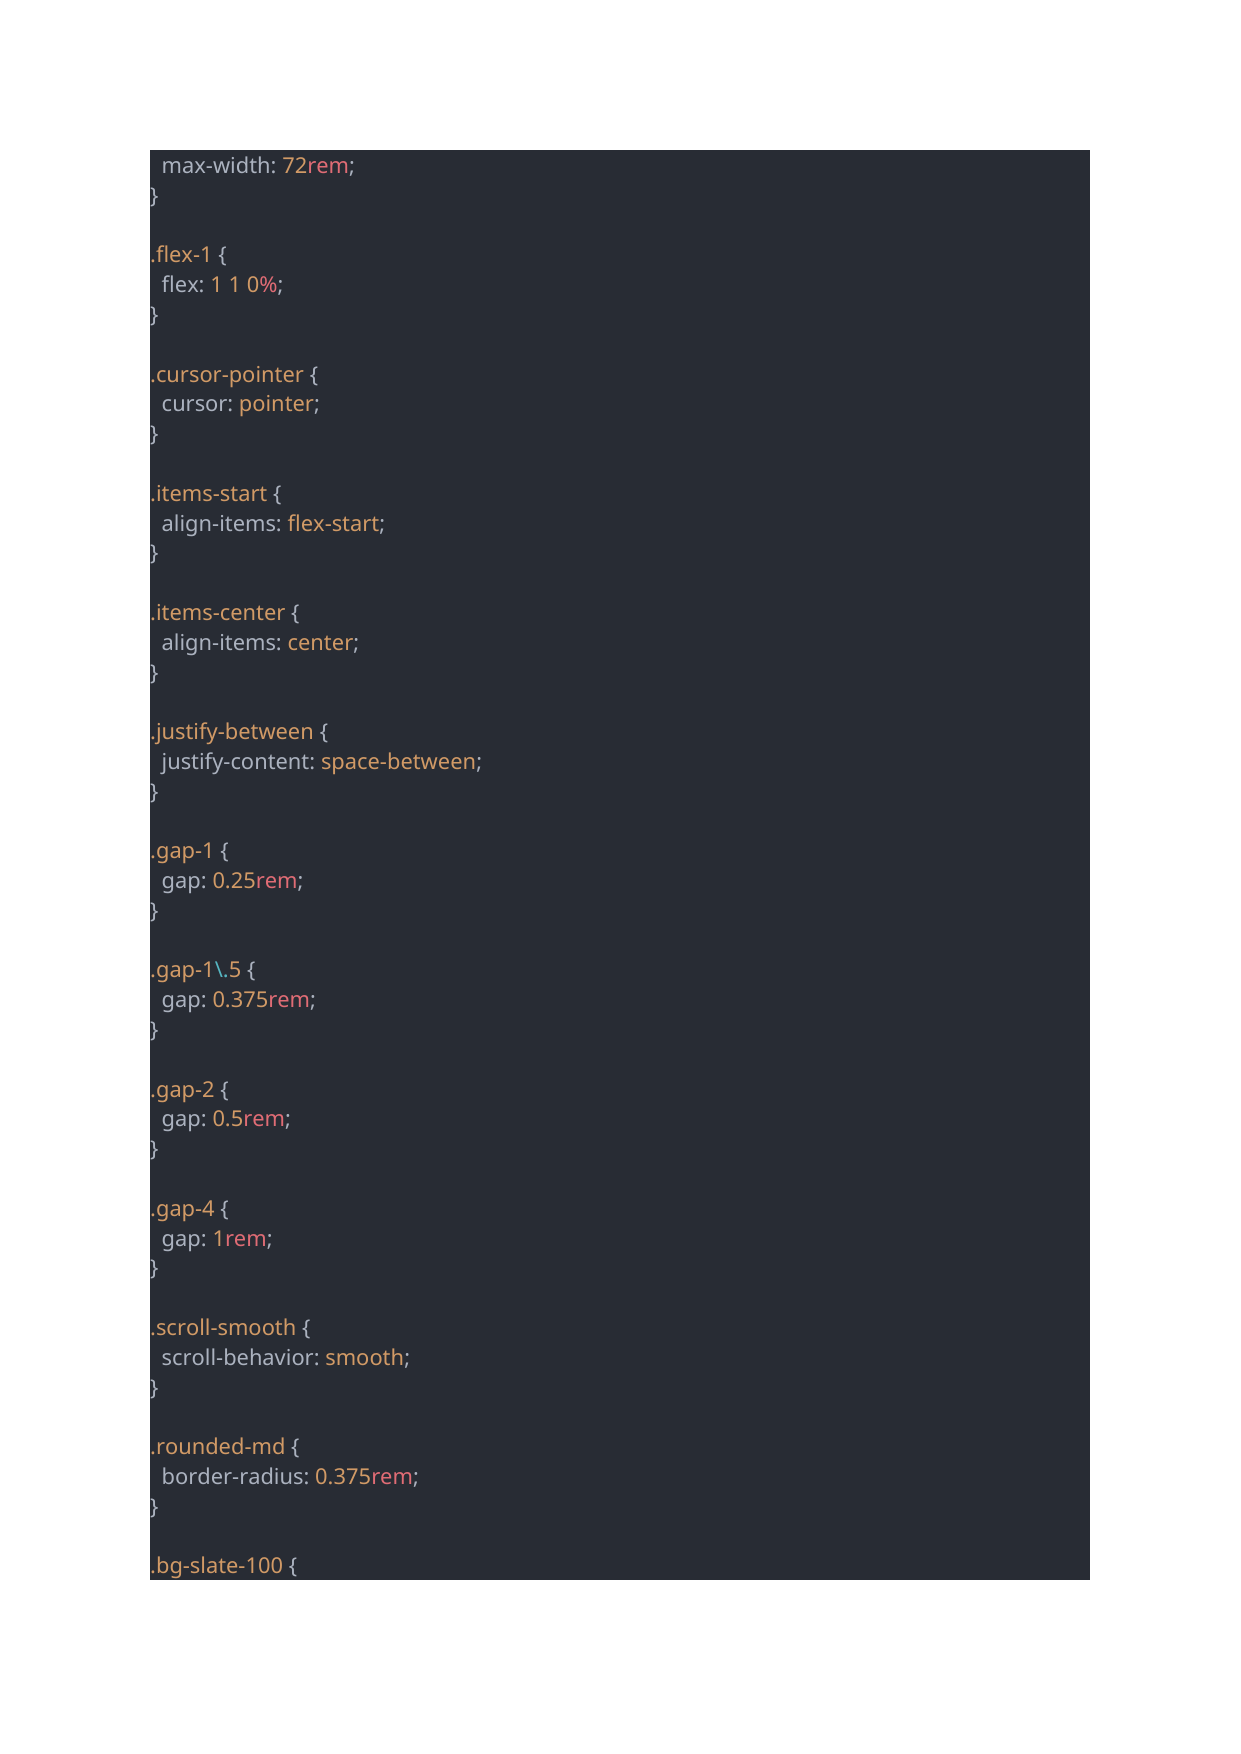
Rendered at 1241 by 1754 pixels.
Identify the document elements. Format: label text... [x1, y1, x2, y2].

text align-items: flex-start; [150, 507, 1090, 537]
text .justify-between { [150, 716, 1090, 746]
text .scroll-smooth { [150, 1312, 1090, 1342]
text } [150, 1371, 1090, 1401]
text scroll-behavior: smooth; [150, 1342, 1090, 1371]
text } [150, 1014, 1090, 1044]
text } [150, 537, 1090, 567]
text cursor: pointer; [150, 388, 1090, 418]
text align-items: center; [150, 627, 1090, 656]
text border-radius: 0.375rem; [150, 1461, 1090, 1491]
text gap: 1rem; [150, 1222, 1090, 1252]
text } [150, 180, 1090, 209]
text flex: 1 1 0%; [150, 269, 1090, 299]
text justify-content: space-between; [150, 746, 1090, 776]
text } [150, 418, 1090, 448]
text .gap-1 { [150, 835, 1090, 865]
text .items-center { [150, 597, 1090, 627]
text .gap-2 { [150, 1073, 1090, 1103]
text } [150, 1133, 1090, 1163]
text .gap-4 { [150, 1193, 1090, 1222]
text .items-start { [150, 478, 1090, 507]
text gap: 0.5rem; [150, 1103, 1090, 1133]
text .gap-1\.5 { [150, 954, 1090, 984]
text .bg-slate-100 { [150, 1550, 1090, 1580]
text } [150, 1491, 1090, 1520]
text } [150, 895, 1090, 924]
text max-width: 72rem; [150, 150, 1090, 180]
text } [150, 299, 1090, 329]
text } [150, 776, 1090, 805]
text .cursor-pointer { [150, 358, 1090, 388]
text .rounded-md { [150, 1431, 1090, 1461]
text } [150, 1252, 1090, 1282]
text gap: 0.375rem; [150, 984, 1090, 1014]
text gap: 0.25rem; [150, 865, 1090, 895]
text .flex-1 { [150, 239, 1090, 269]
text } [150, 656, 1090, 686]
